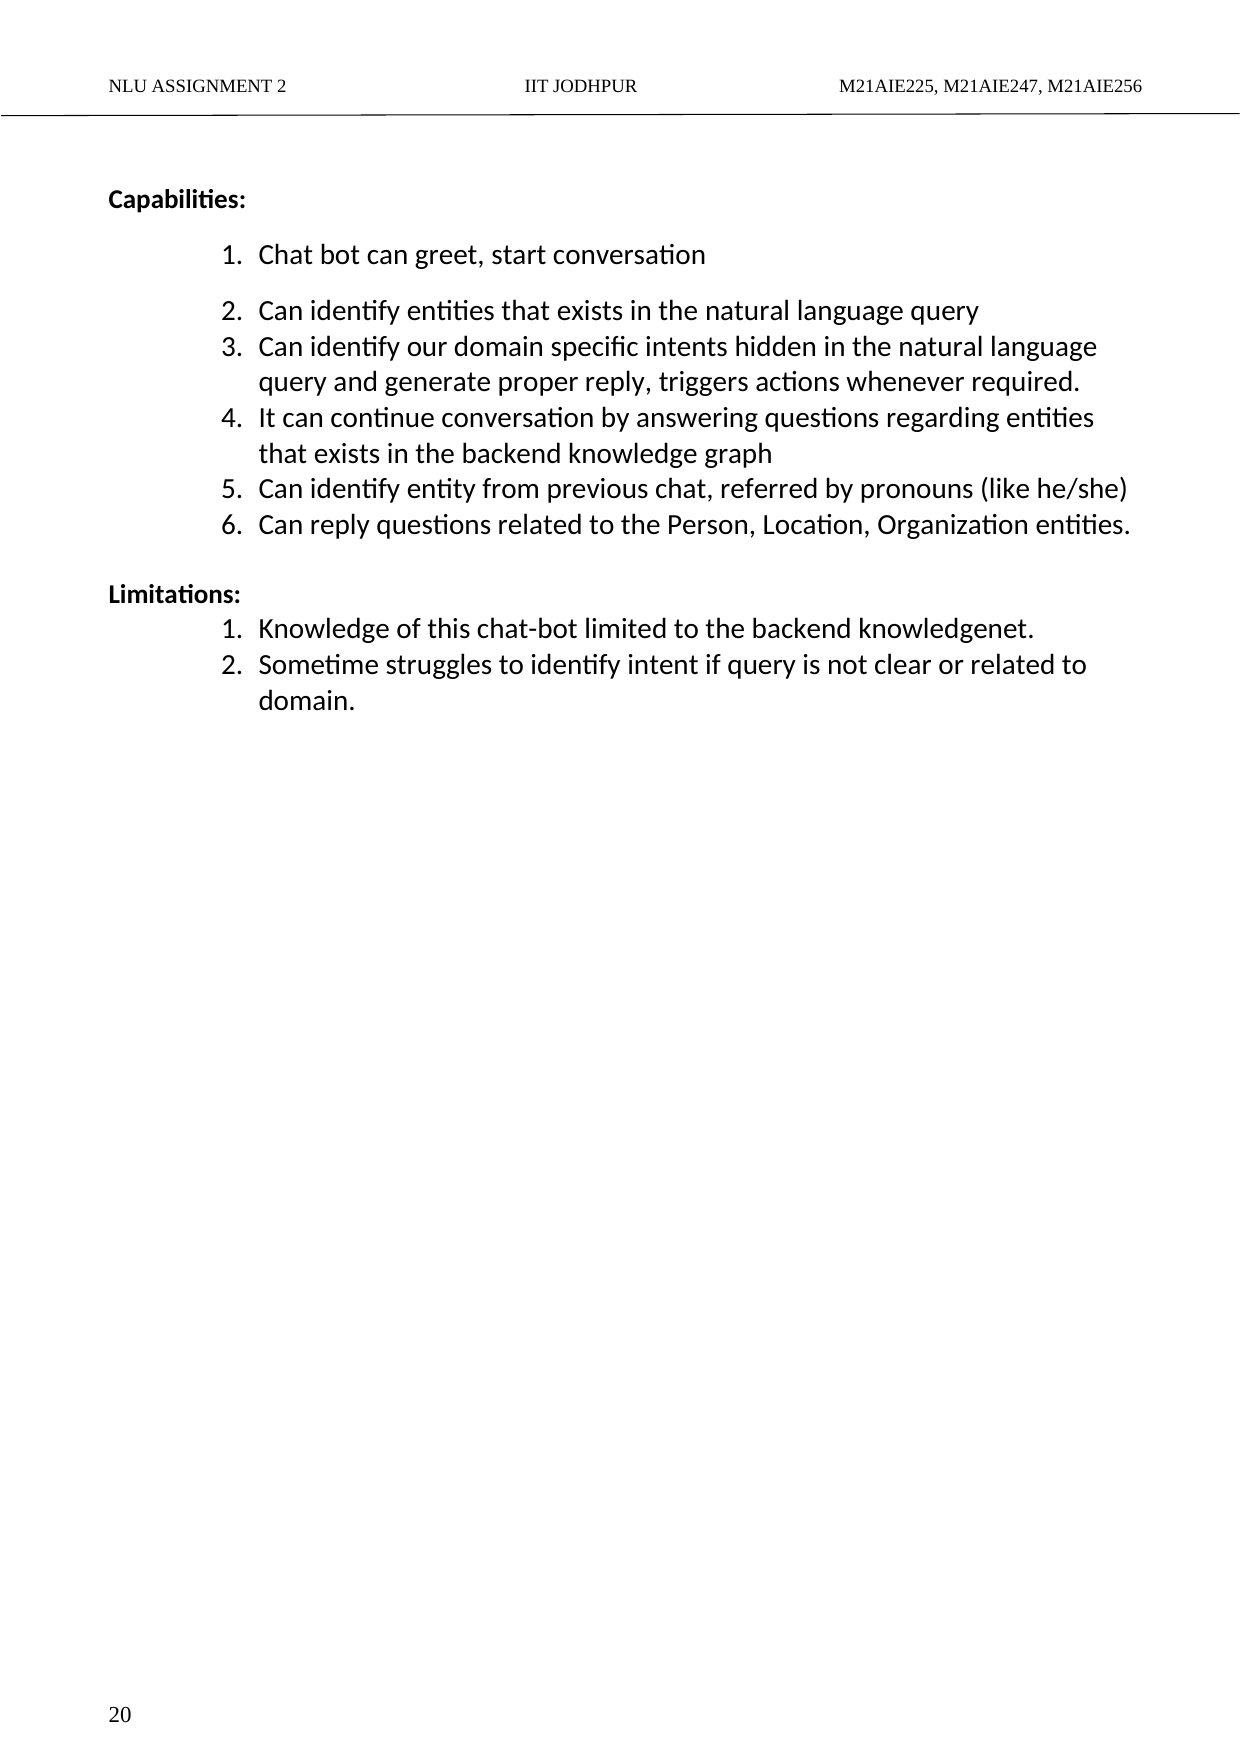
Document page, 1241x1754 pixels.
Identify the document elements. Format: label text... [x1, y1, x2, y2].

list Can identify entity from previous chat, referred by pronouns (like he/she) [221, 470, 1148, 506]
list It can continue conversation by answering questions regarding entities that exists in the backend knowledge graph [221, 399, 1148, 470]
list Sometime struggles to identify intent if query is not clear or related to domain. [221, 646, 1148, 717]
list Can reply questions related to the Person, Location, Organization entities. [221, 506, 1148, 542]
list Can identify entities that exists in the natural language query [221, 292, 1148, 328]
text Capabilities: [108, 182, 1148, 215]
list Chat bot can greet, start conversation [221, 236, 1148, 271]
list Can identify our domain specific intents hidden in the natural language query and generate proper reply, triggers actions whenever required. [221, 328, 1148, 399]
list Knowledge of this chat-bot limited to the backend knowledgenet. [221, 610, 1148, 646]
text Limitations: [108, 577, 1148, 610]
